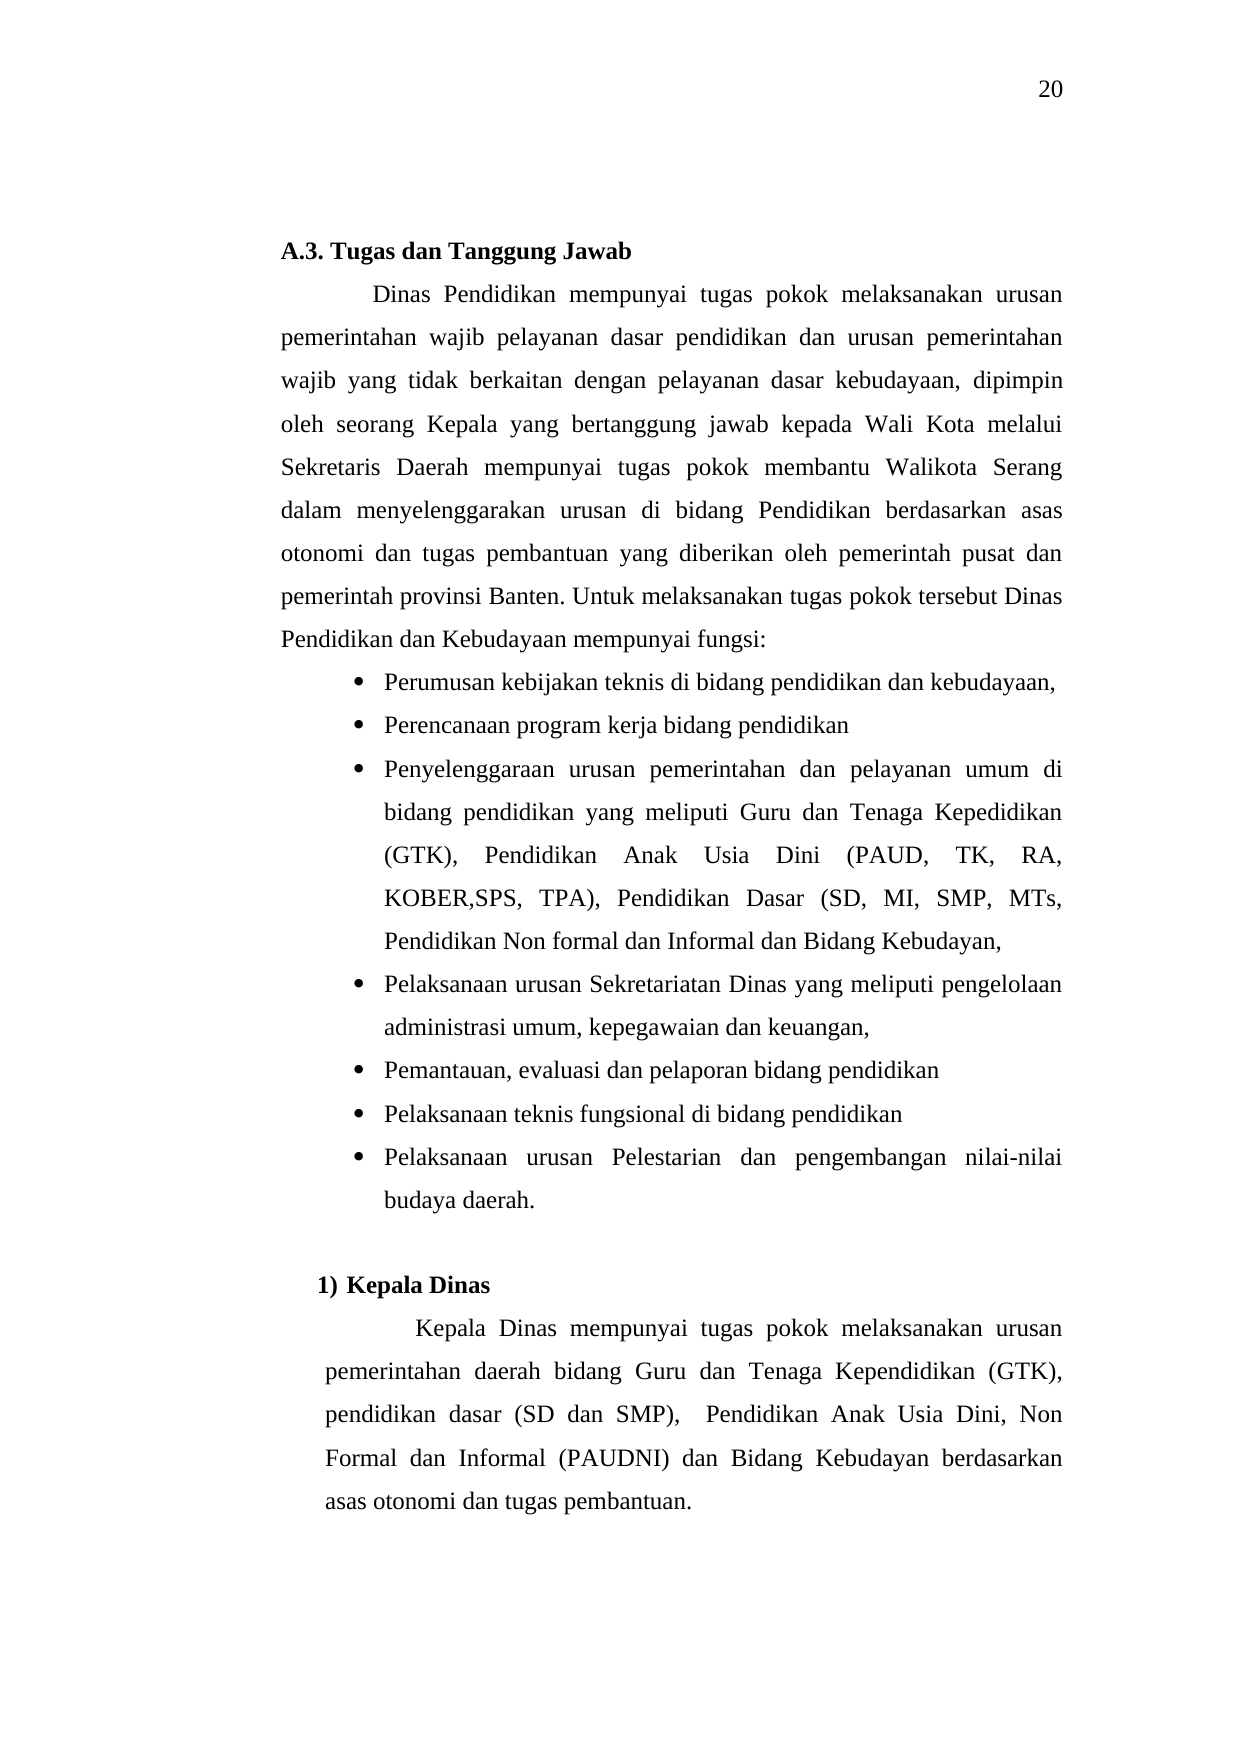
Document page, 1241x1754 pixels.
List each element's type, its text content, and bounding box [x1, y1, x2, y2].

list Penyelenggaraan urusan pemerintahan dan pelayanan umum di bidang pendidikan yang meliputi Guru dan Tenaga Kepedidikan (GTK), Pendidikan Anak Usia Dini (PAUD, TK, RA, KOBER,SPS, TPA), Pendidikan Dasar (SD, MI, SMP, MTs, Pendidikan Non formal dan Informal dan Bidang Kebudayan, [354, 754, 1063, 955]
list Kepala Dinas [317, 1270, 1063, 1299]
list Kepala Dinas mempunyai tugas pokok melaksanakan urusan pemerintahan daerah bidang Guru dan Tenaga Kependidikan (GTK), pendidikan dasar (SD dan SMP), Pendidikan Anak Usia Dini, Non Formal dan Informal (PAUDNI) dan Bidang Kebudayan berdasarkan asas otonomi dan tugas pembantuan. [325, 1313, 1063, 1514]
list Pelaksanaan teknis fungsional di bidang pendidikan [354, 1099, 1063, 1127]
list Pemantauan, evaluasi dan pelaporan bidang pendidikan [354, 1056, 1063, 1084]
list Pelaksanaan urusan Sekretariatan Dinas yang meliputi pengelolaan administrasi umum, kepegawaian dan keuangan, [354, 969, 1063, 1041]
list Perumusan kebijakan teknis di bidang pendidikan dan kebudayaan, [354, 667, 1063, 696]
list Pelaksanaan urusan Pelestarian dan pengembangan nilai-nilai budaya daerah. [354, 1142, 1063, 1214]
list Perencanaan program kerja bidang pendidikan [354, 711, 1063, 739]
list A.3. Tugas dan Tanggung Jawab [281, 236, 1063, 265]
list Dinas Pendidikan mempunyai tugas pokok melaksanakan urusan pemerintahan wajib pelayanan dasar pendidikan dan urusan pemerintahan wajib yang tidak berkaitan dengan pelayanan dasar kebudayaan, dipimpin oleh seorang Kepala yang bertanggung jawab kepada Wali Kota melalui Sekretaris Daerah mempunyai tugas pokok membantu Walikota Serang dalam menyelenggarakan urusan di bidang Pendidikan berdasarkan asas otonomi dan tugas pembantuan yang diberikan oleh pemerintah pusat dan pemerintah provinsi Banten. Untuk melaksanakan tugas pokok tersebut Dinas Pendidikan dan Kebudayaan mempunyai fungsi: [281, 279, 1063, 653]
